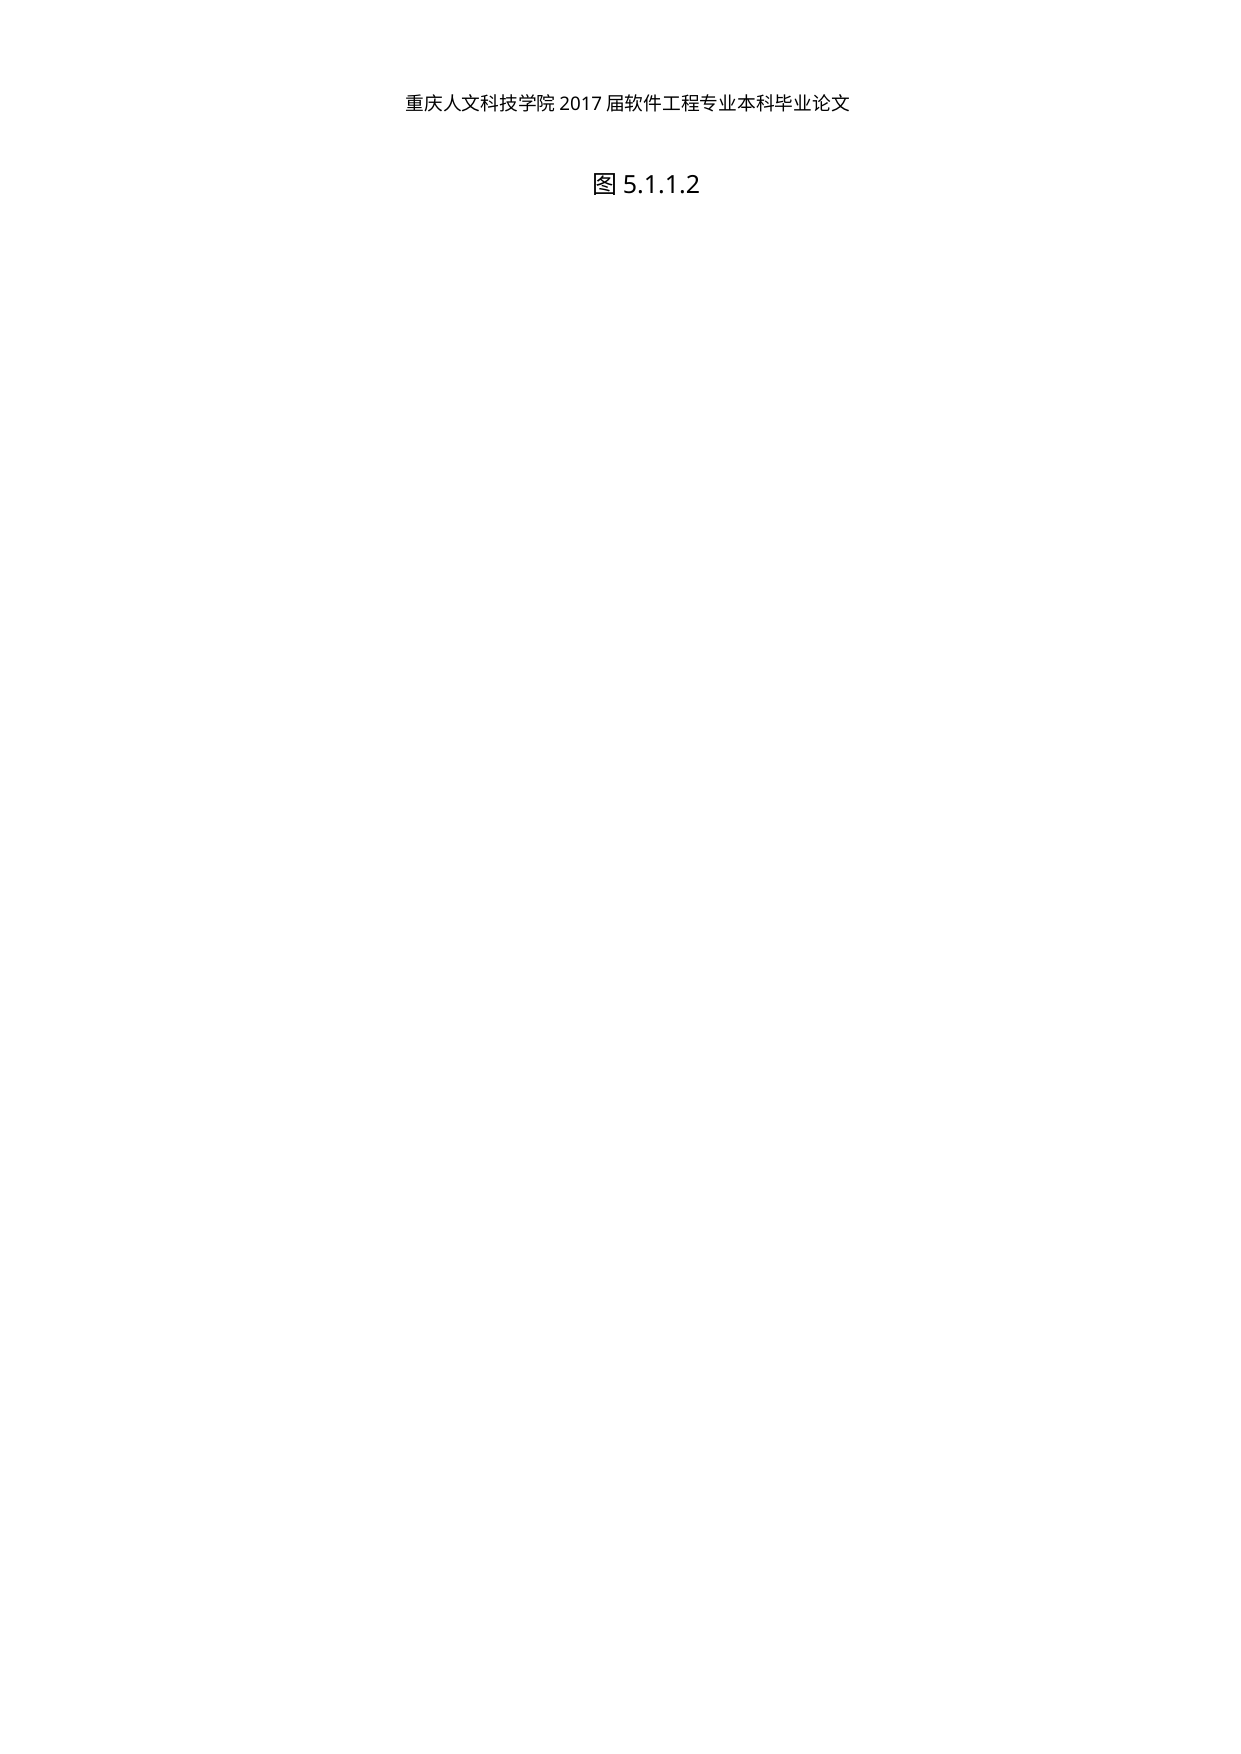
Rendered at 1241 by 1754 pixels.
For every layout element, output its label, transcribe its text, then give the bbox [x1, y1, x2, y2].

text 图5.1.1.2 [202, 150, 1053, 215]
